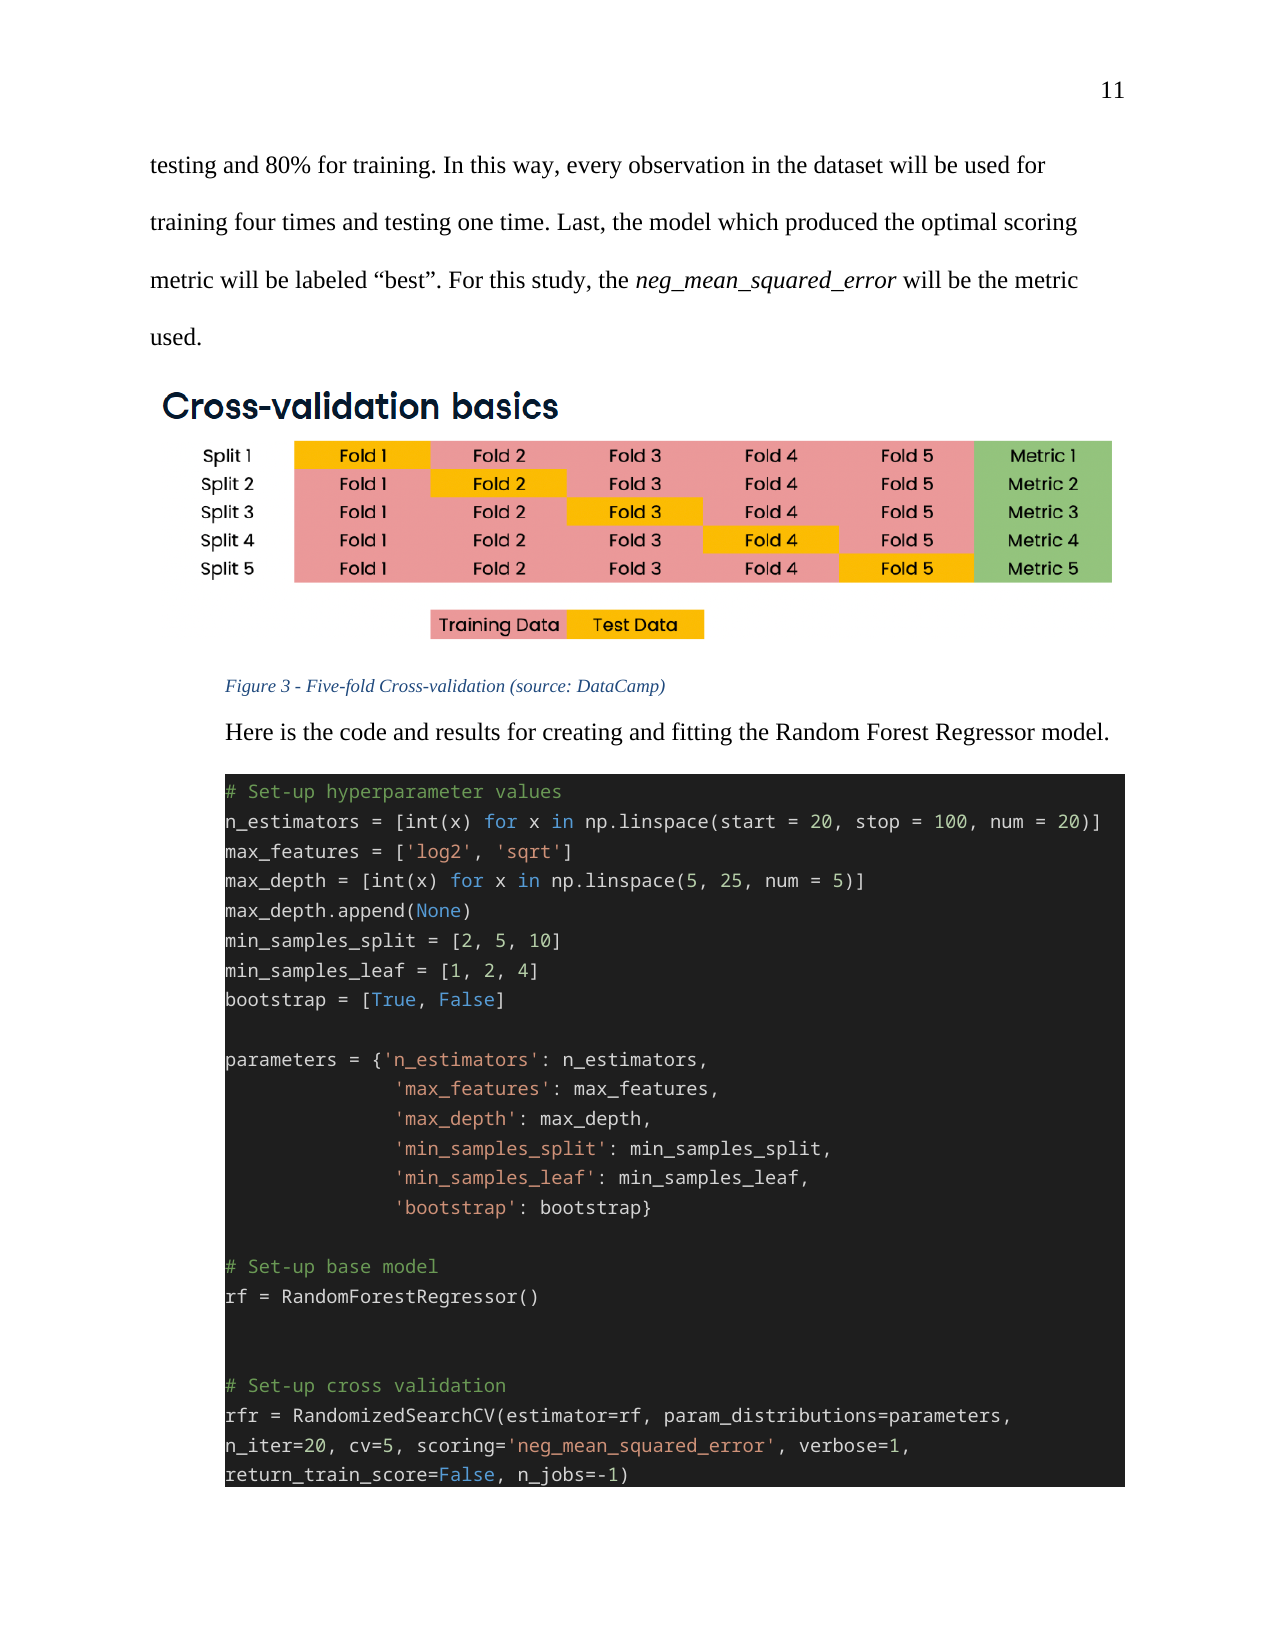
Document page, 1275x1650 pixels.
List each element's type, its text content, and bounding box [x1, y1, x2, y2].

text n_estimators = [int(x) for x in np.linspace(start = 20, stop = 100, num = 20)] [225, 804, 1125, 834]
text 'min_samples_split': min_samples_split, [225, 1131, 1125, 1161]
text max_features = ['log2', 'sqrt'] [225, 834, 1125, 864]
text # Set-up hyperparameter values [225, 774, 1125, 804]
text # Set-up base model [225, 1249, 1125, 1279]
picture [150, 380, 1125, 646]
text rfr = RandomizedSearchCV(estimator=rf, param_distributions=parameters, n_iter=20, cv=5, scoring='neg_mean_squared_error', verbose=1, return_train_score=False, n_jobs=-1) [225, 1398, 1125, 1487]
text parameters = {'n_estimators': n_estimators, [225, 1042, 1125, 1071]
text 'max_features': max_features, [225, 1071, 1125, 1101]
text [150, 150, 1125, 351]
text # Set-up cross validation [225, 1368, 1125, 1398]
text rf = RandomForestRegressor() [225, 1279, 1125, 1309]
text 'max_depth': max_depth, [225, 1101, 1125, 1131]
text min_samples_leaf = [1, 2, 4] [225, 953, 1125, 982]
text bootstrap = [True, False] [225, 982, 1125, 1012]
text min_samples_split = [2, 5, 10] [225, 923, 1125, 953]
text 'min_samples_leaf': min_samples_leaf, [225, 1161, 1125, 1190]
text max_depth = [int(x) for x in np.linspace(5, 25, num = 5)] [225, 864, 1125, 893]
text Here is the code and results for creating and fitting the Random Forest Regressor model. [150, 717, 1125, 746]
text max_depth.append(None) [225, 893, 1125, 923]
text 'bootstrap': bootstrap} [225, 1190, 1125, 1220]
